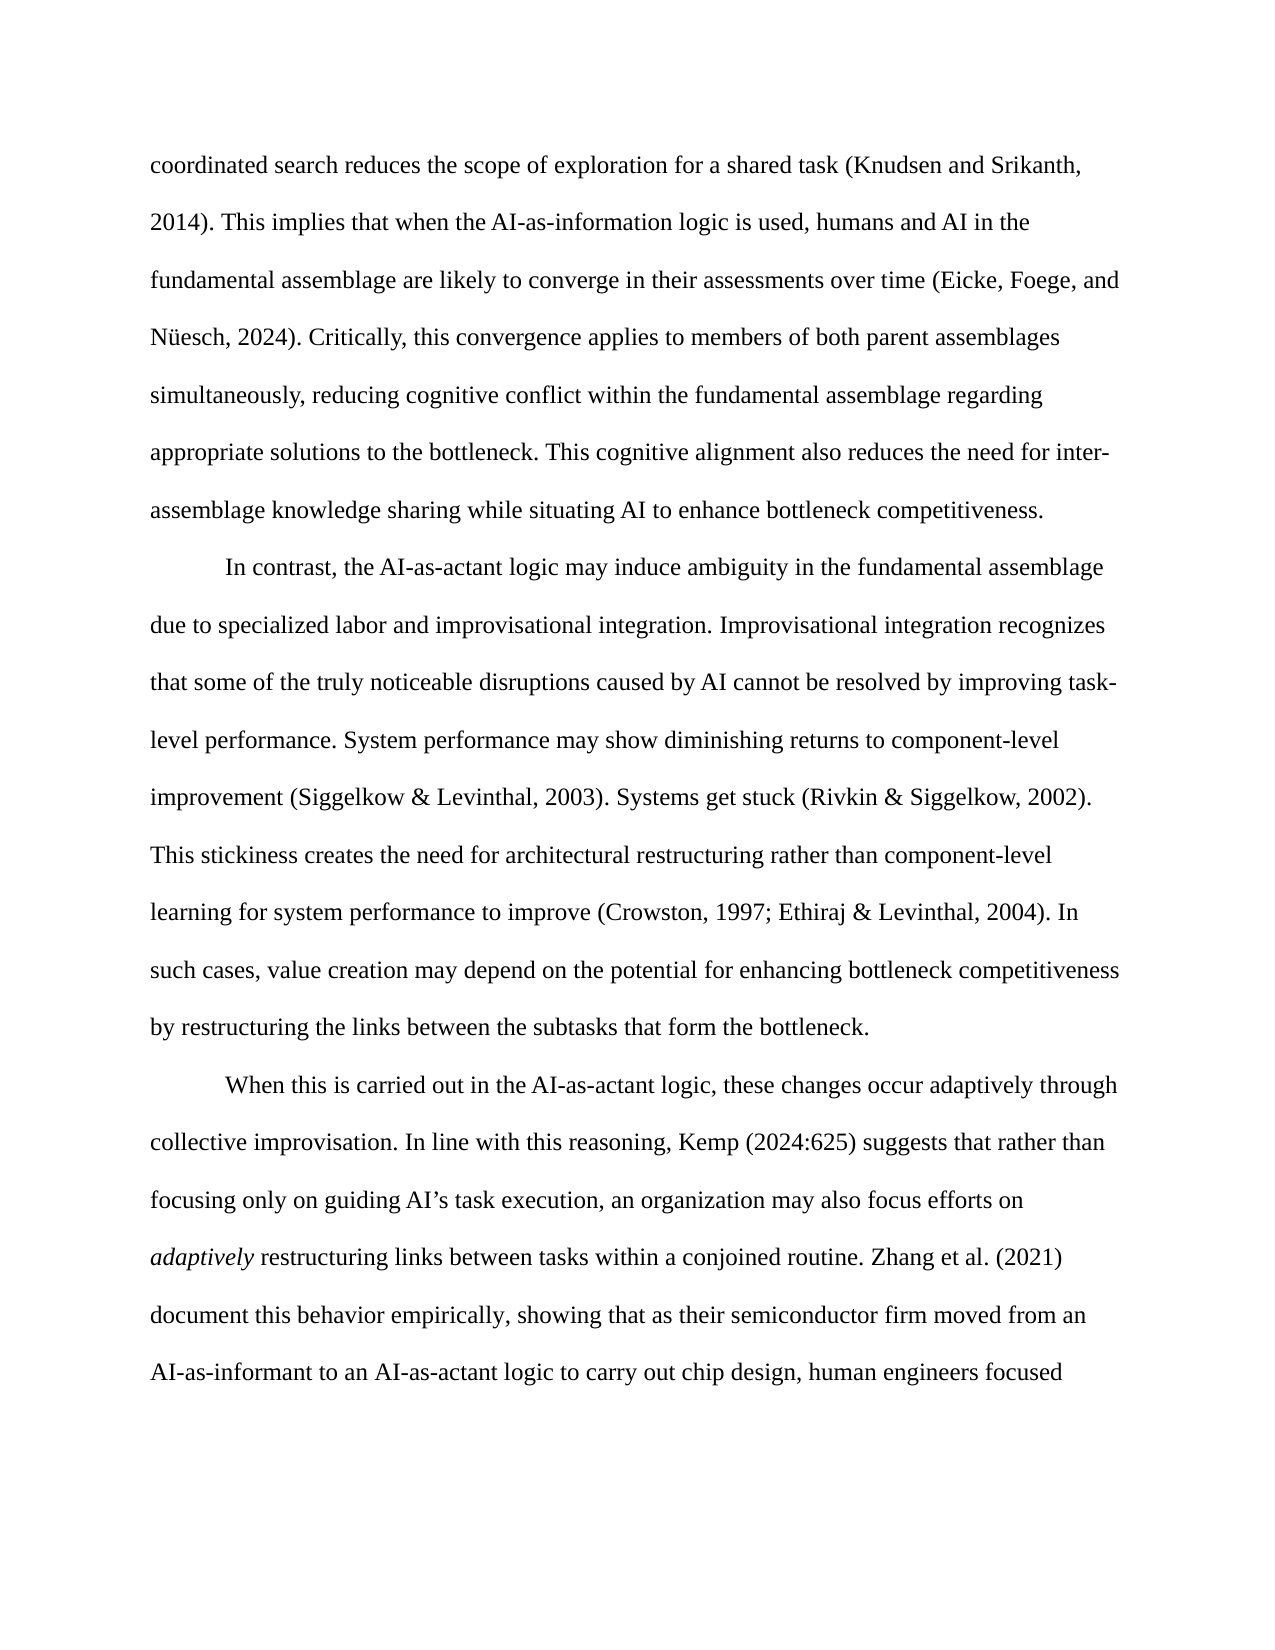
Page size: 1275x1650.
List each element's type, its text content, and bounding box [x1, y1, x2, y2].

text In contrast, the AI-as-actant logic may induce ambiguity in the fundamental assemblage due to specialized labor and improvisational integration. Improvisational integration recognizes that some of the truly noticeable disruptions caused by AI cannot be resolved by improving task-level performance. System performance may show diminishing returns to component-level improvement (Siggelkow & Levinthal, 2003). Systems get stuck (Rivkin & Siggelkow, 2002). This stickiness creates the need for architectural restructuring rather than component-level learning for system performance to improve (Crowston, 1997; Ethiraj & Levinthal, 2004). In such cases, value creation may depend on the potential for enhancing bottleneck competitiveness by restructuring the links between the subtasks that form the bottleneck. [150, 552, 1125, 1041]
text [150, 1070, 1125, 1386]
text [150, 150, 1125, 524]
